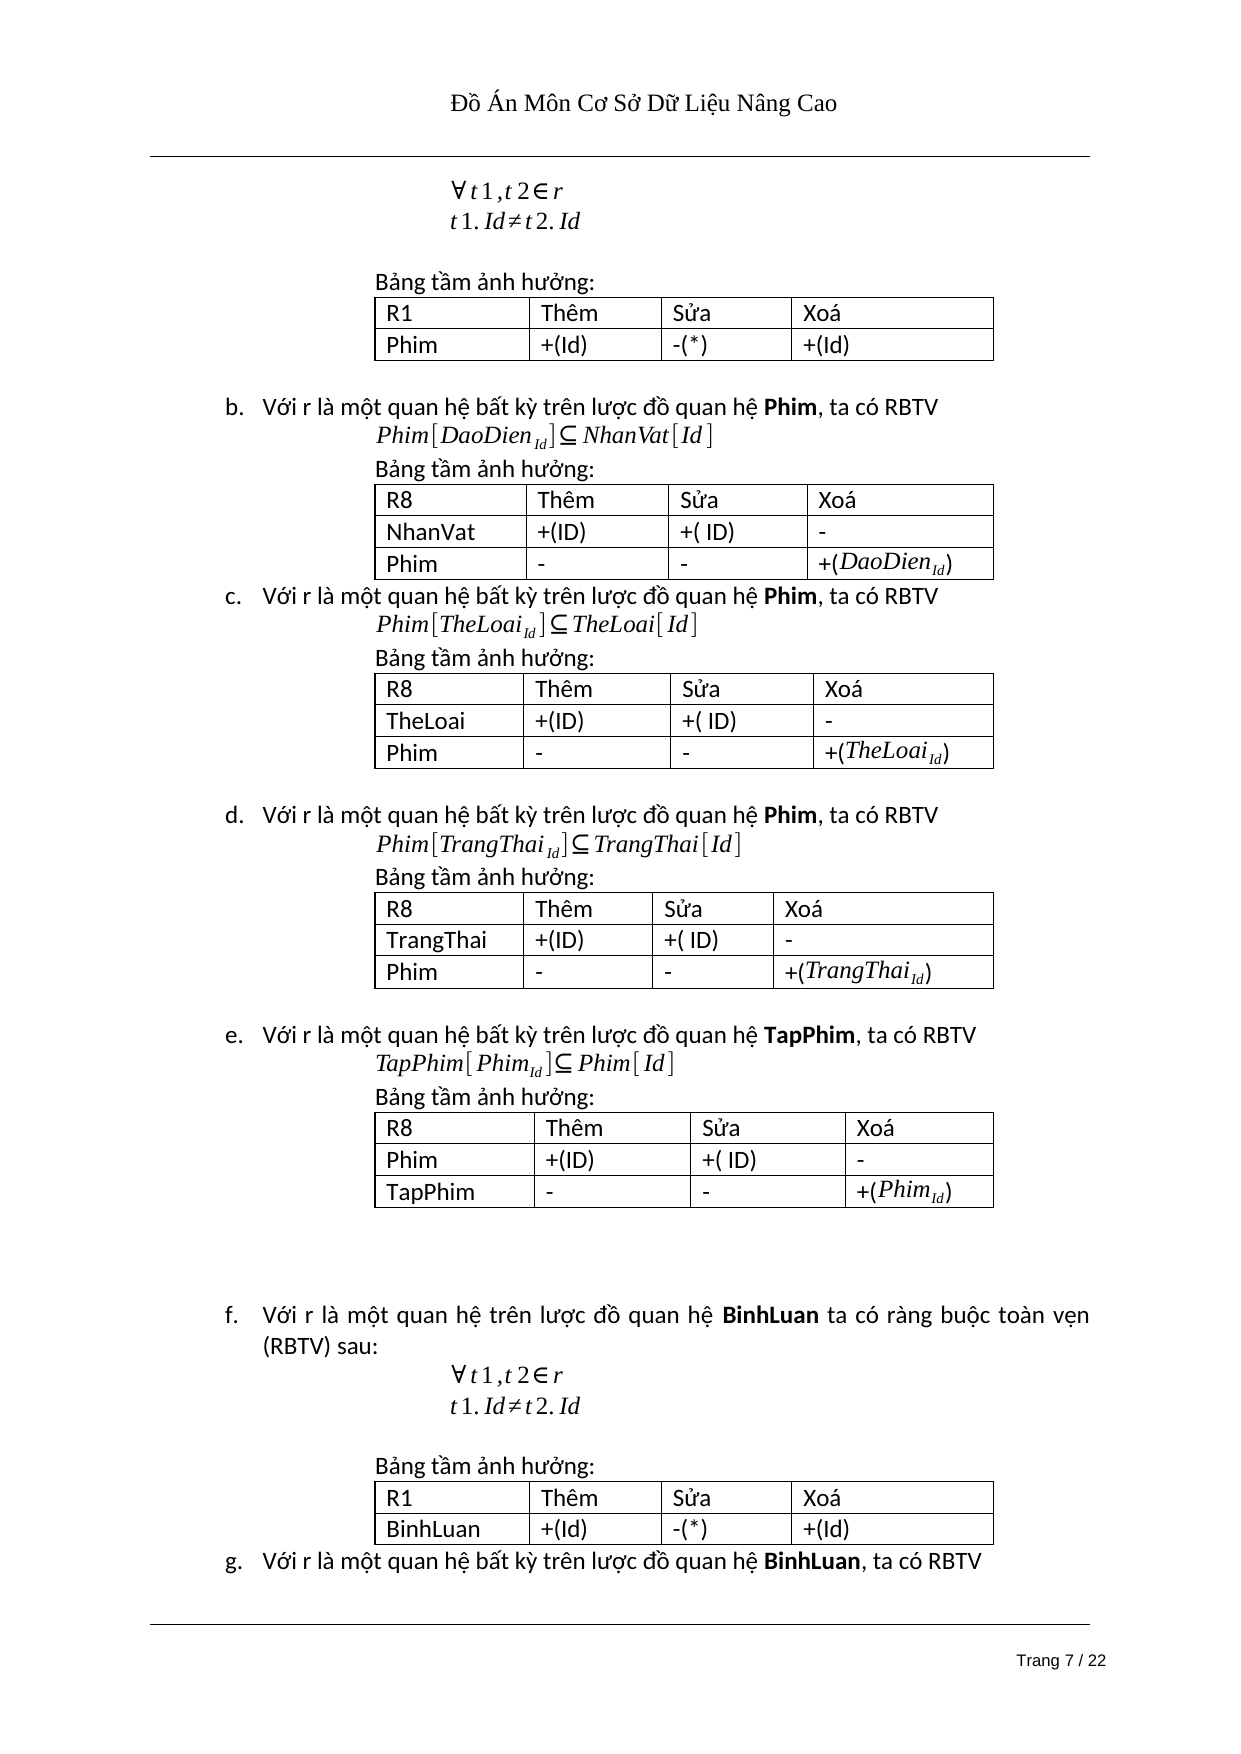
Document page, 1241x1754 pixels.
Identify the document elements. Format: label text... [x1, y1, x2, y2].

table_cell +(ID) [524, 925, 652, 955]
table_cell TheLoai [376, 705, 523, 736]
table_header Xoá [808, 485, 993, 515]
table_cell - [653, 956, 773, 988]
table_header Thêm [524, 893, 652, 924]
table_cell +(Id) [792, 329, 993, 360]
table_header Sửa [671, 674, 813, 704]
table_cell +(ID) [527, 516, 668, 547]
table_header Thêm [524, 674, 670, 704]
table_header R1 [376, 1482, 529, 1513]
text Bảng tầm ảnh hưởng: [337, 1081, 1090, 1112]
text Bảng tầm ảnh hưởng: [337, 862, 1090, 892]
table_cell - [524, 737, 670, 768]
table_header R8 [376, 485, 526, 515]
table_header Xoá [792, 298, 993, 328]
table_header Sửa [662, 1482, 791, 1513]
table_cell - [527, 548, 668, 579]
table_header Xoá [846, 1113, 993, 1143]
table_header Thêm [530, 298, 661, 328]
table_cell +() [808, 548, 993, 579]
table_header R8 [376, 674, 523, 704]
table_cell TrangThai [376, 925, 523, 955]
table_header R8 [376, 1113, 534, 1143]
list Với r là một quan hệ bất kỳ trên lược đồ quan hệ Phim, ta có RBTV [225, 800, 1090, 830]
table_cell - [691, 1176, 845, 1207]
table_cell +(Id) [530, 1514, 661, 1544]
table_cell +() [774, 956, 993, 988]
text Bảng tầm ảnh hưởng: [337, 642, 1090, 673]
table_header R8 [376, 893, 523, 924]
table_cell +(ID) [524, 705, 670, 736]
table_cell - [535, 1176, 690, 1207]
table_cell - [524, 956, 652, 988]
table_cell - [846, 1144, 993, 1175]
table_cell +( ID) [671, 705, 813, 736]
table_header Thêm [535, 1113, 690, 1143]
table_cell - [669, 548, 807, 579]
list Với r là một quan hệ bất kỳ trên lược đồ quan hệ Phim, ta có RBTV [225, 580, 1090, 611]
table_cell - [774, 925, 993, 955]
text Bảng tầm ảnh hưởng: [225, 1451, 1090, 1481]
table_cell +(ID) [535, 1144, 690, 1175]
table_cell Phim [376, 737, 523, 768]
table_cell +( ID) [653, 925, 773, 955]
table_header Sửa [662, 298, 791, 328]
list Với r là một quan hệ bất kỳ trên lược đồ quan hệ TapPhim, ta có RBTV [225, 1019, 1090, 1050]
table_cell NhanVat [376, 516, 526, 547]
table_header R1 [376, 298, 529, 328]
table_header Thêm [530, 1482, 661, 1513]
table_cell +( ID) [669, 516, 807, 547]
list Với r là một quan hệ bất kỳ trên lược đồ quan hệ Phim, ta có RBTV [225, 391, 1090, 422]
table_header Xoá [792, 1482, 993, 1513]
table_cell - [671, 737, 813, 768]
table_cell +(Id) [792, 1514, 993, 1544]
table_cell BinhLuan [376, 1514, 529, 1544]
table_header Sửa [653, 893, 773, 924]
table_header Sửa [669, 485, 807, 515]
table_cell +() [814, 737, 993, 768]
table_header Xoá [814, 674, 993, 704]
table_cell Phim [376, 956, 523, 988]
table_cell Phim [376, 329, 529, 360]
table_cell +(Id) [530, 329, 661, 360]
list Với r là một quan hệ trên lược đồ quan hệ BinhLuan ta có ràng buộc toàn vẹn (RBTV) sau: [225, 1300, 1090, 1361]
table_cell Phim [376, 1144, 534, 1175]
table_cell - [814, 705, 993, 736]
table_header Xoá [774, 893, 993, 924]
text Bảng tầm ảnh hưởng: [225, 266, 1090, 297]
table_cell TapPhim [376, 1176, 534, 1207]
table_cell Phim [376, 548, 526, 579]
table_header Sửa [691, 1113, 845, 1143]
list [225, 1545, 1090, 1576]
table_cell -(*) [662, 1514, 791, 1544]
table_header Thêm [527, 485, 668, 515]
table_cell +() [846, 1176, 993, 1207]
table_cell -(*) [662, 329, 791, 360]
text Bảng tầm ảnh hưởng: [337, 453, 1090, 484]
table_cell +( ID) [691, 1144, 845, 1175]
table_cell - [808, 516, 993, 547]
